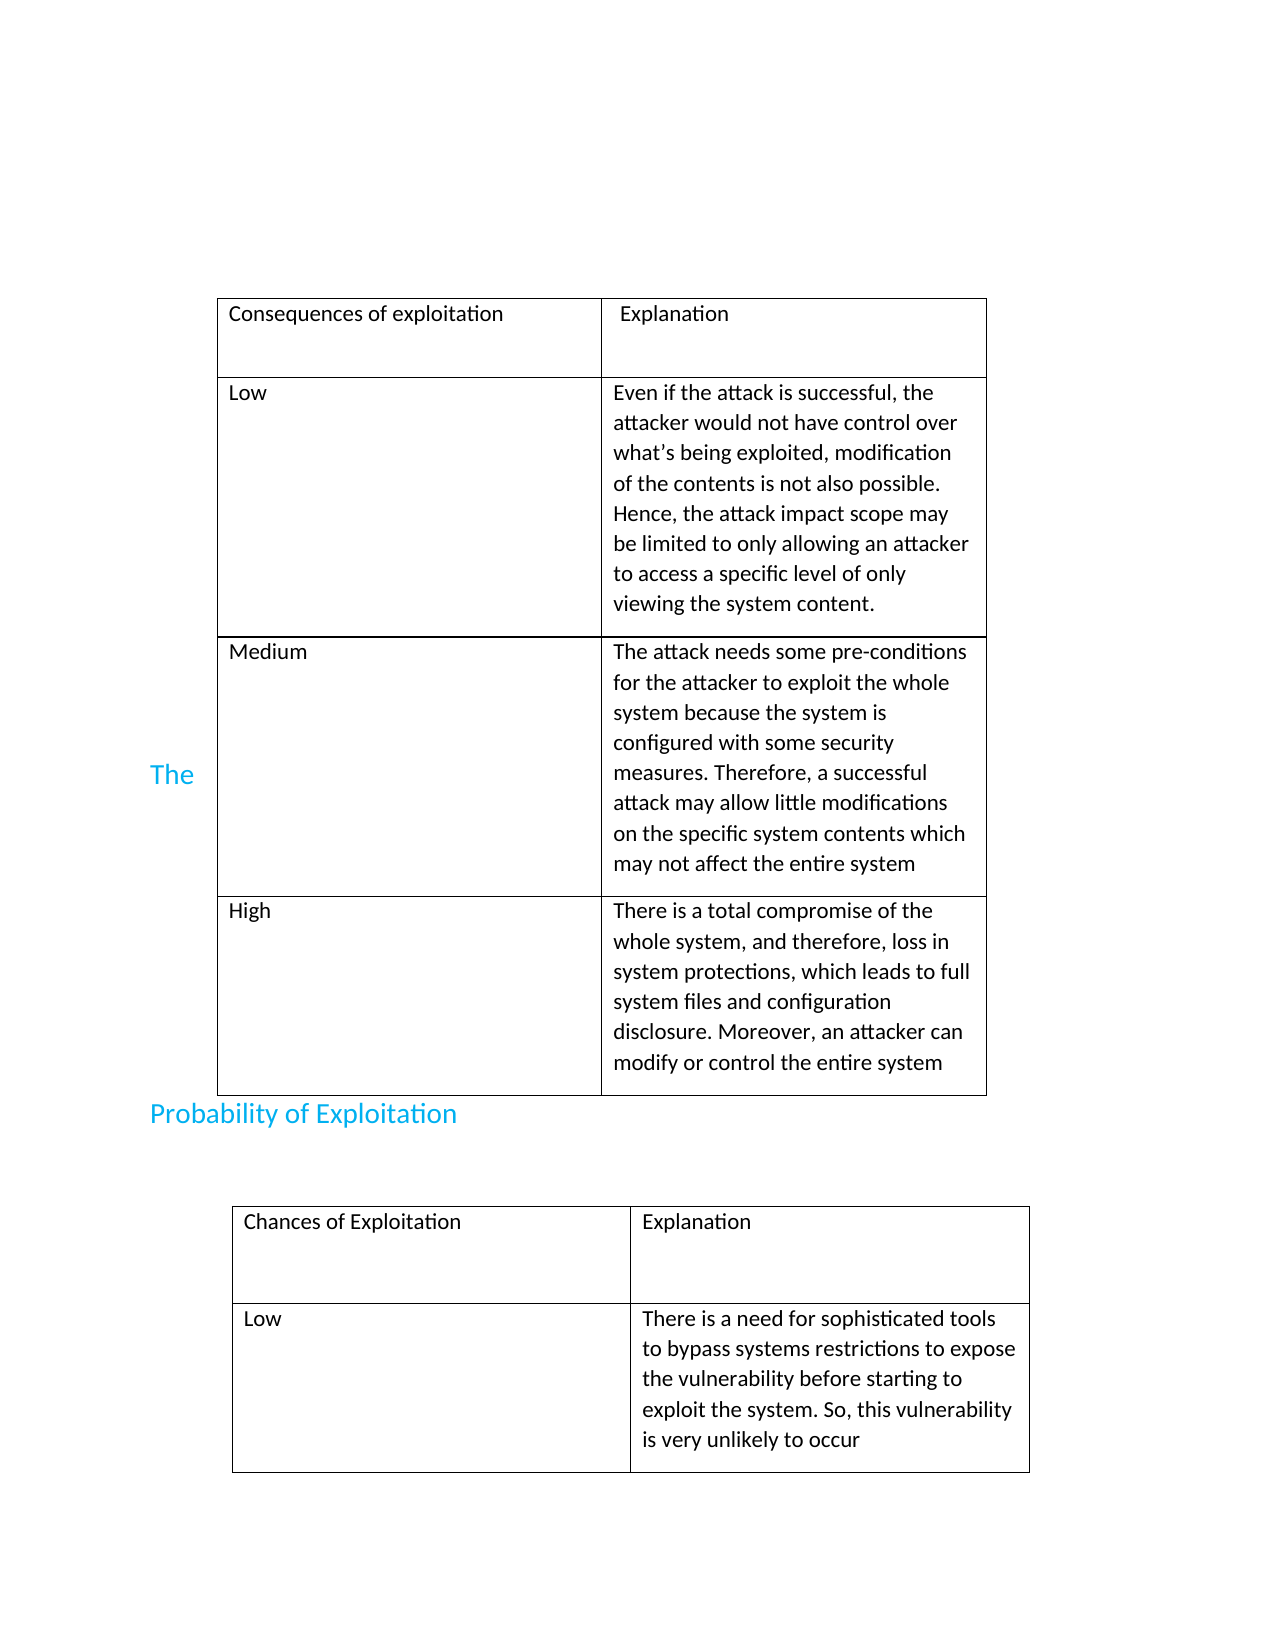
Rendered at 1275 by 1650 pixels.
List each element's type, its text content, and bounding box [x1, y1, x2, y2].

table_header Chances of Exploitation [233, 1207, 630, 1303]
table_cell Low [233, 1304, 630, 1472]
table_cell Medium [218, 638, 601, 896]
table_cell Even if the attack is successful, the attacker would not have control over what’s being exploited, modification of the contents is not also possible. Hence, the attack impact scope may be limited to only allowing an attacker to access a specific level of only viewing the system content. [602, 378, 986, 636]
table_cell The attack needs some pre-conditions for the attacker to exploit the whole system because the system is configured with some security measures. Therefore, a successful attack may allow little modifications on the specific system contents which may not affect the entire system [602, 638, 986, 896]
table_cell Low [218, 378, 601, 636]
table_header Explanation [602, 299, 986, 377]
table_cell High [218, 897, 601, 1094]
table_cell There is a total compromise of the whole system, and therefore, loss in system protections, which leads to full system files and configuration disclosure. Moreover, an attacker can modify or control the entire system [602, 897, 986, 1094]
table_cell There is a need for sophisticated tools to bypass systems restrictions to expose the vulnerability before starting to exploit the system. So, this vulnerability is very unlikely to occur [631, 1304, 1029, 1472]
text The Probability of Exploitation [150, 756, 1125, 1131]
table_header Explanation [631, 1207, 1029, 1303]
table_header Consequences of exploitation [218, 299, 601, 377]
